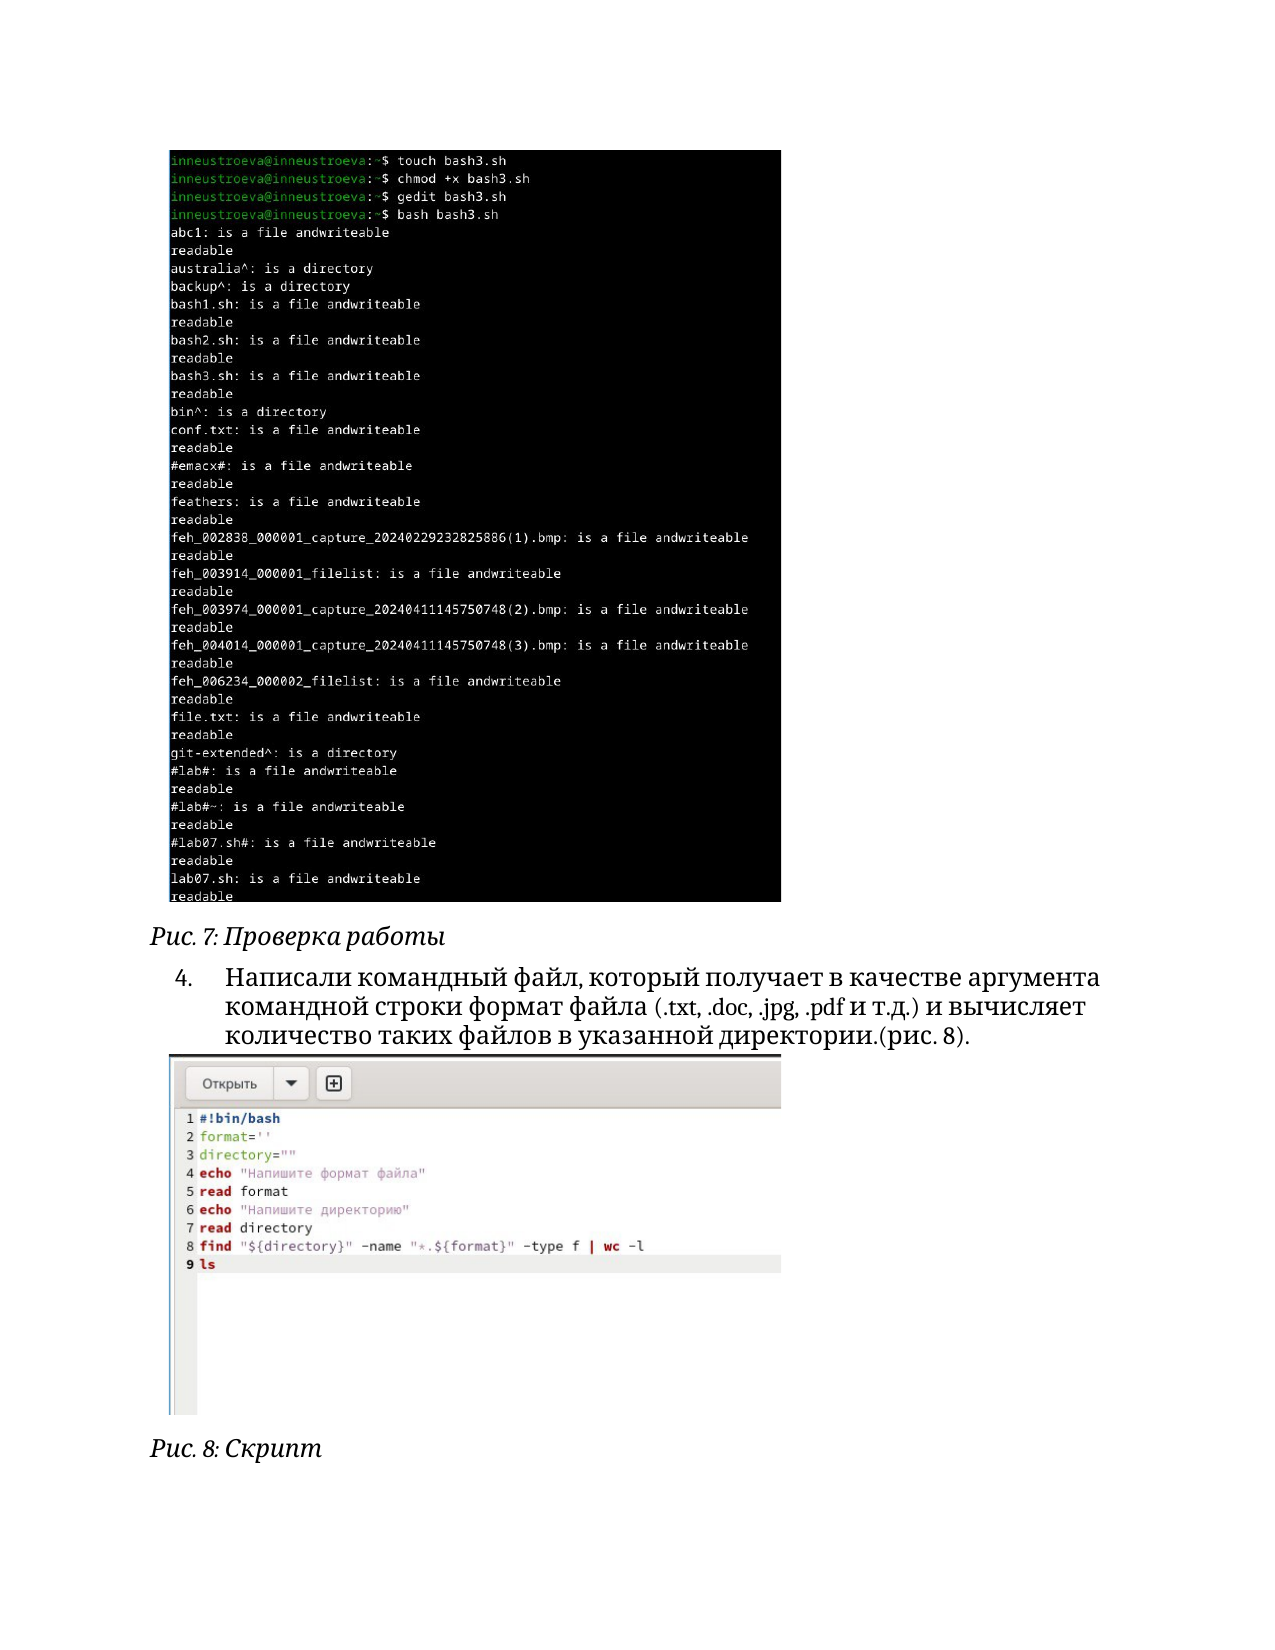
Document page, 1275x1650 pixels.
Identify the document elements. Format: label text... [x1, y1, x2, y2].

picture [168, 1054, 782, 1415]
picture [168, 150, 782, 902]
text Рис. 7: Проверка работы [150, 923, 1125, 952]
list Написали командный файл, который получает в качестве аргумента командной строки формат файла (.txt, .doc, .jpg, .pdf и т.д.) и вычисляет количество таких файлов в указанной директории.(рис. 8). [175, 964, 1125, 1050]
text Рис. 8: Скрипт [150, 1435, 1125, 1464]
